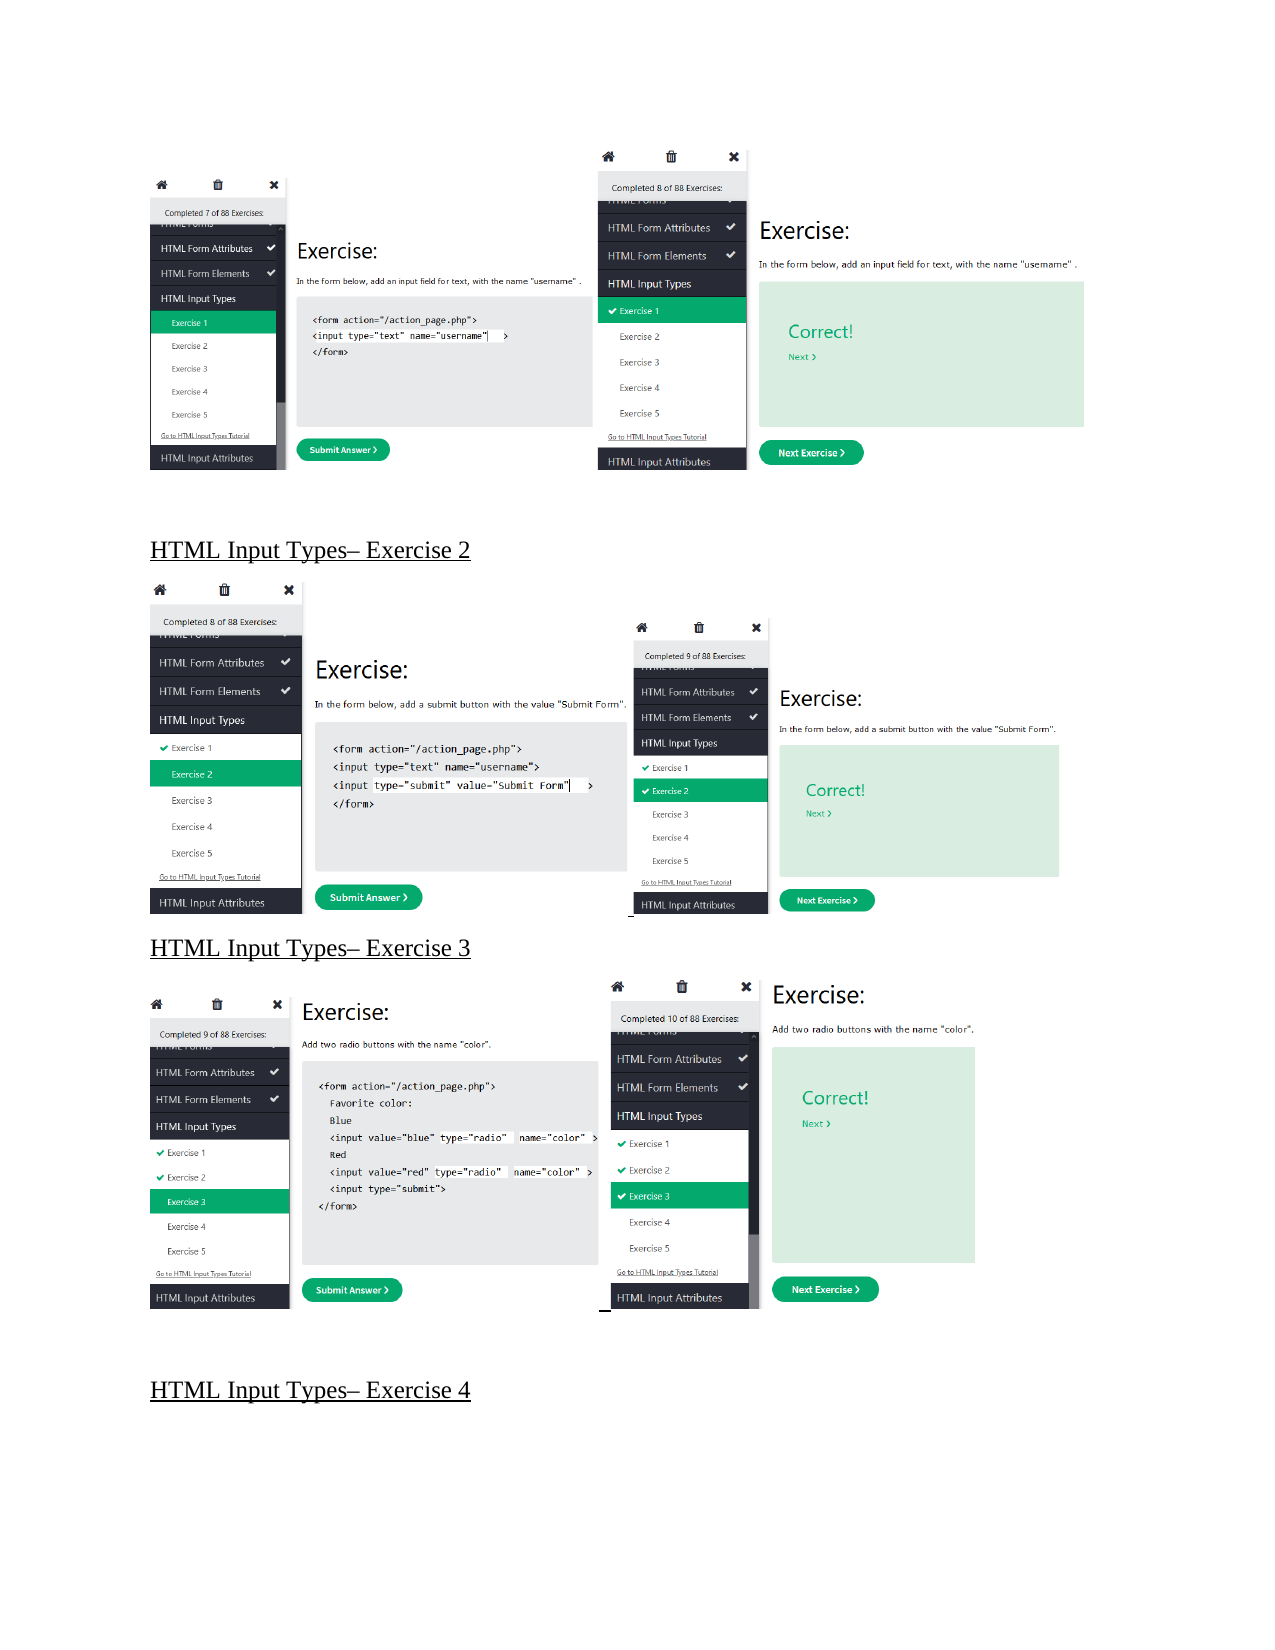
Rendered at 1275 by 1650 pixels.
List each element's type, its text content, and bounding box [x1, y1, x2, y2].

text HTML Input Types– Exercise 4 [150, 1375, 1125, 1404]
picture [597, 150, 1084, 470]
text HTML Input Types– Exercise 3 [150, 933, 1125, 962]
picture [610, 980, 975, 1309]
picture [150, 582, 628, 914]
picture [150, 997, 599, 1309]
text HTML Input Types– Exercise 2 [150, 535, 1125, 564]
picture [150, 178, 593, 470]
picture [633, 618, 1060, 914]
